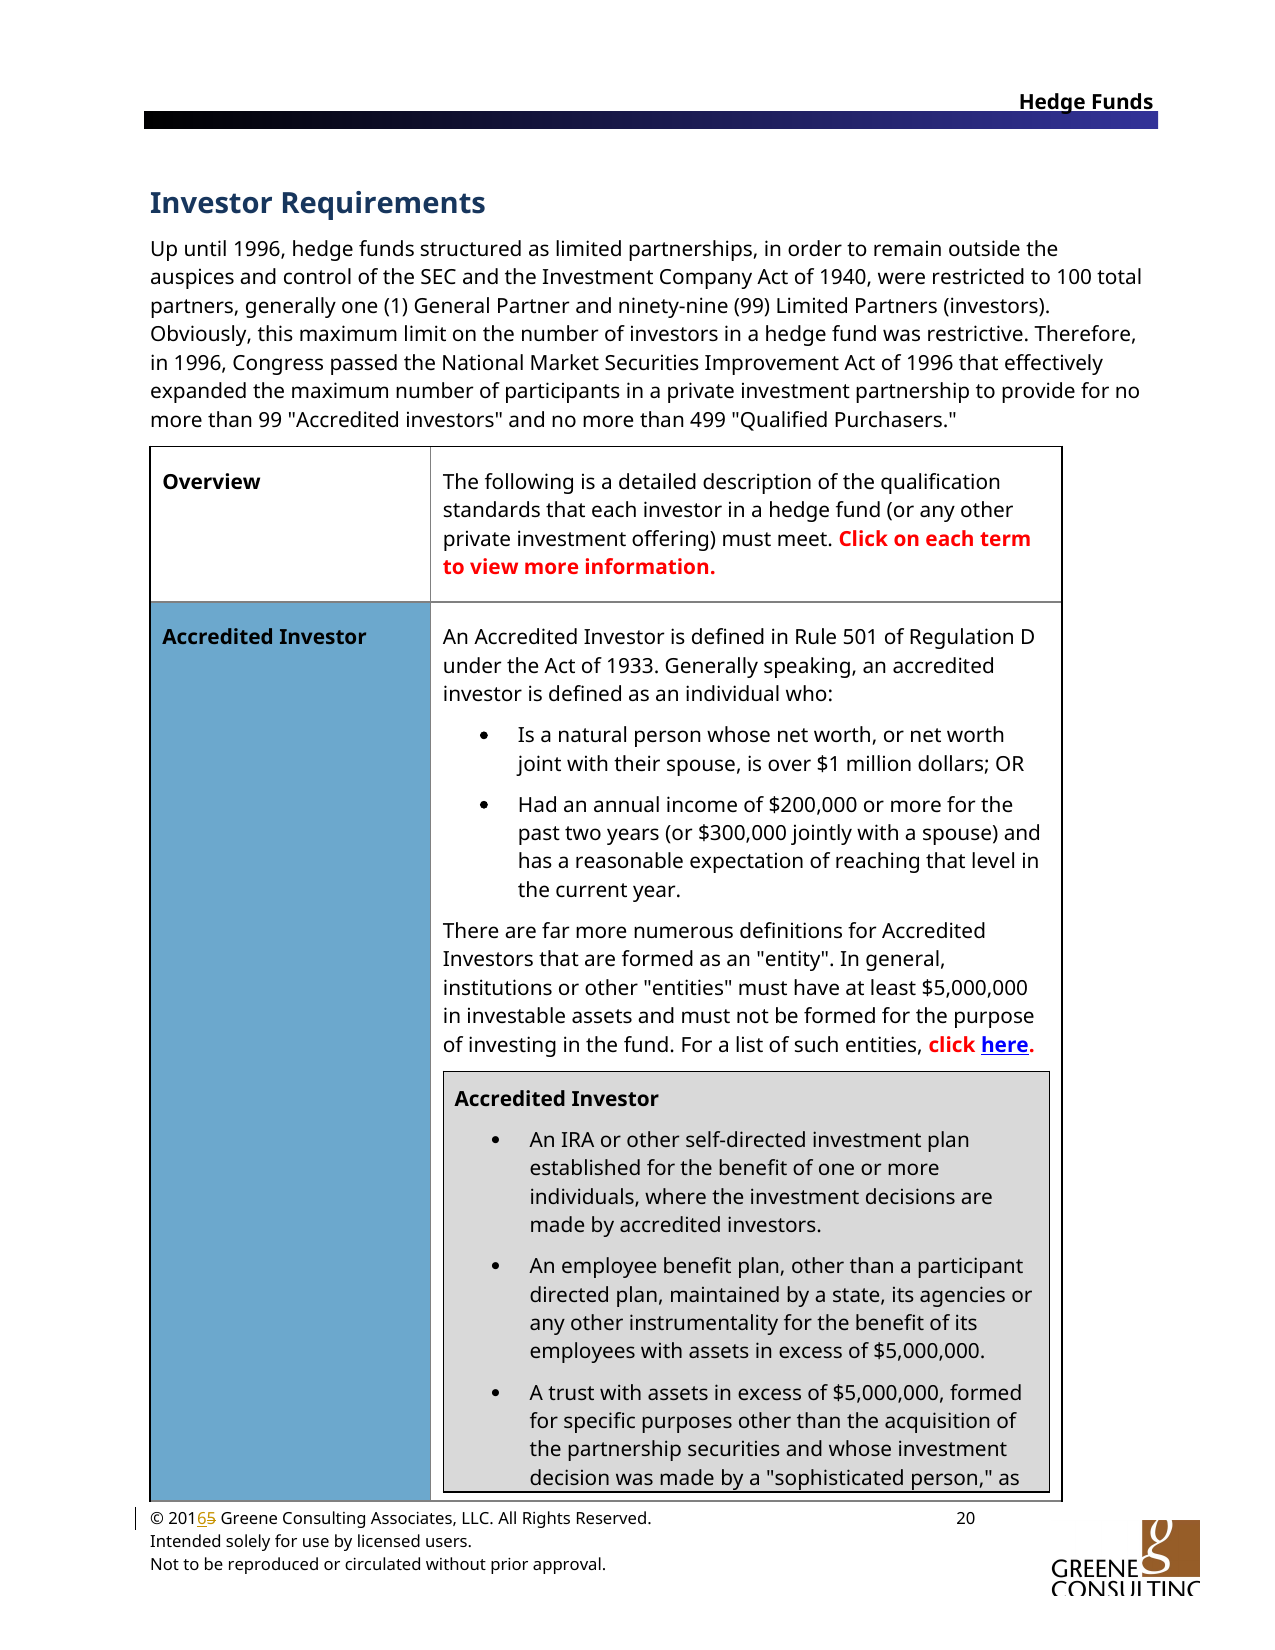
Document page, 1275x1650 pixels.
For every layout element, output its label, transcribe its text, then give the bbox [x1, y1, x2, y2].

table_header The following is a detailed description of the qualification standards that each investor in a hedge fund (or any other private investment offering) must meet. Click on each term to view more information. [431, 447, 1061, 601]
table_cell Accredited Investor [151, 603, 430, 1500]
text Up until 1996, hedge funds structured as limited partnerships, in order to remain outside the auspices and control of the SEC and the Investment Company Act of 1940, were restricted to 100 total partners, generally one (1) General Partner and ninety-nine (99) Limited Partners (investors). Obviously, this maximum limit on the number of investors in a hedge fund was restrictive. Therefore, in 1996, Congress passed the National Market Securities Improvement Act of 1996 that effectively expanded the maximum number of participants in a private investment partnership to provide for no more than 99 "Accredited investors" and no more than 499 "Qualified Purchasers." [150, 234, 1144, 433]
picture [1050, 1520, 1200, 1596]
table_header Overview [151, 447, 430, 601]
subtitle Investor Requirements [150, 182, 1144, 222]
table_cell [431, 603, 1061, 1500]
